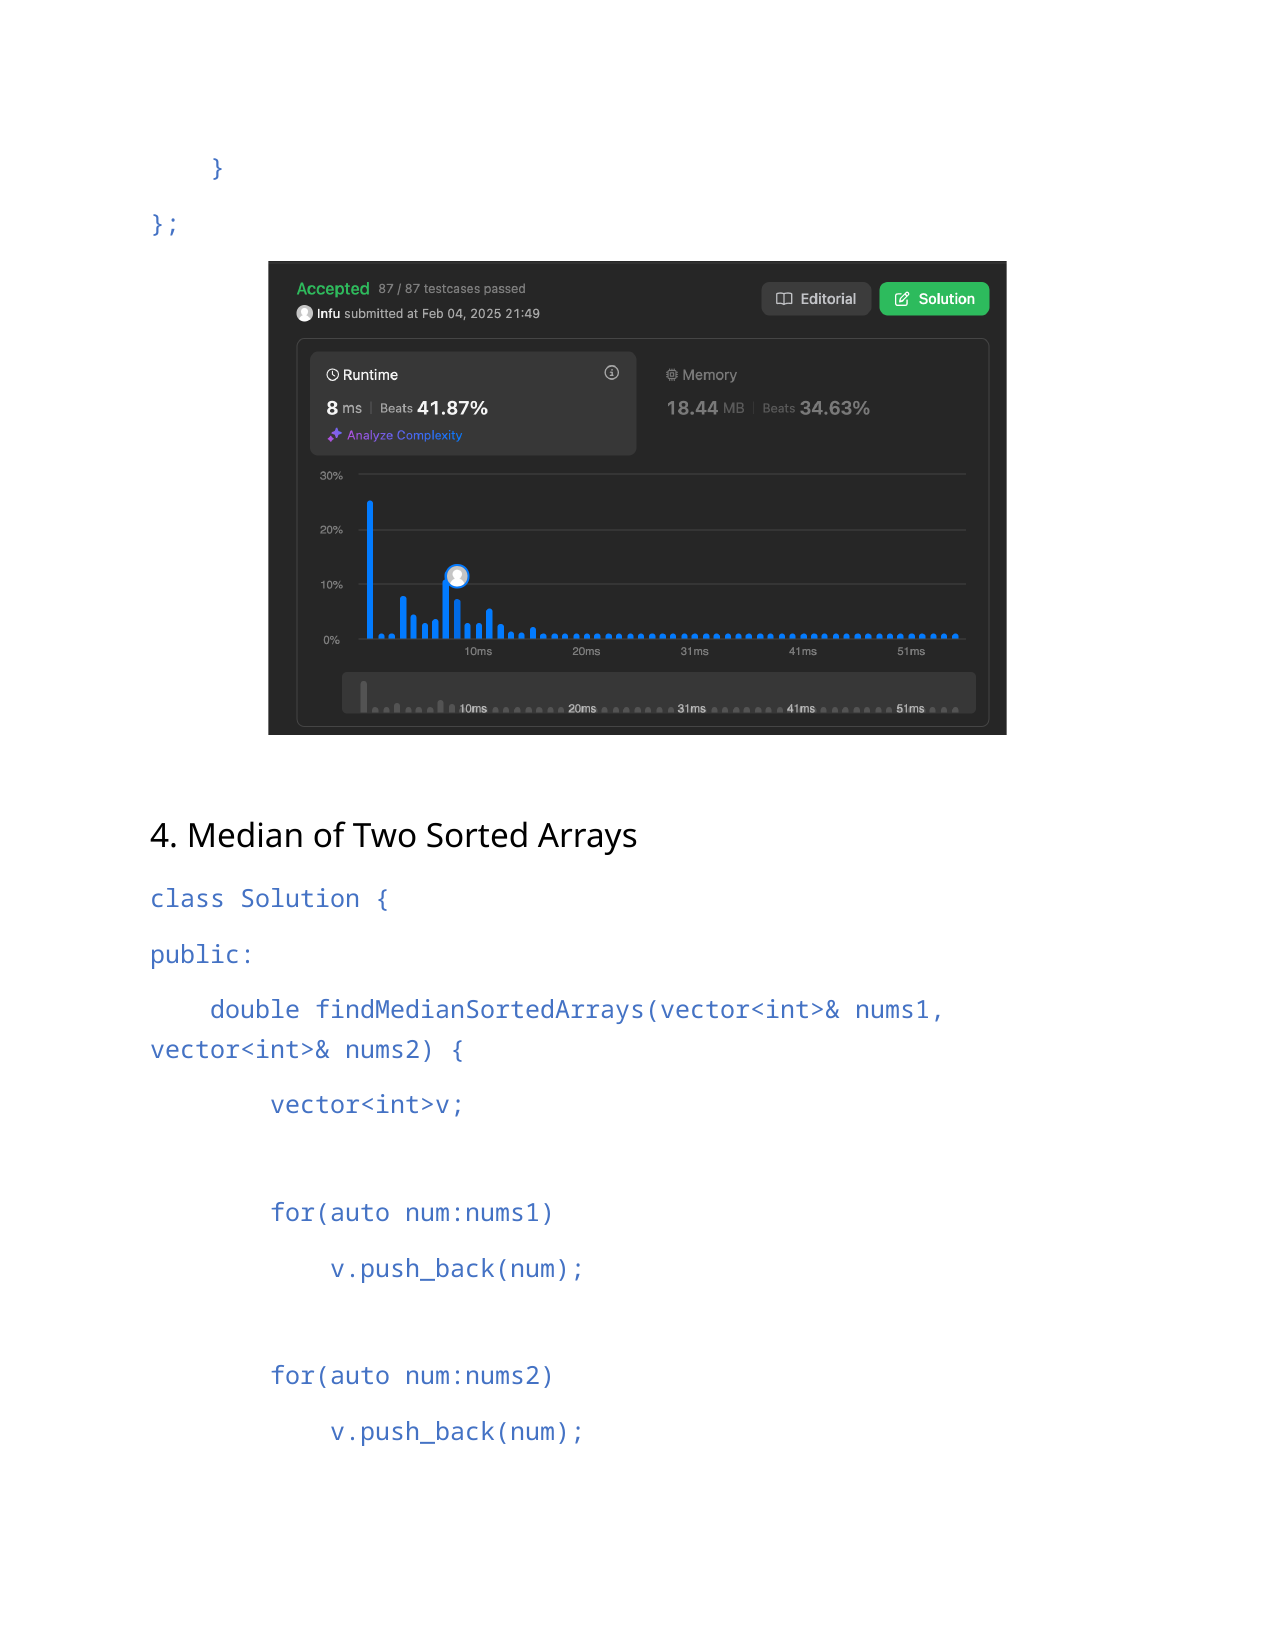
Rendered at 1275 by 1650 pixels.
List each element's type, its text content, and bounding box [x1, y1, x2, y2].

text v.push_back(num); [150, 1414, 1125, 1448]
text } [150, 150, 1125, 184]
text for(auto num:nums1) [150, 1195, 1125, 1229]
text 4. Median of Two Sorted Arrays [150, 812, 1125, 857]
text vector<int>v; [150, 1087, 1125, 1121]
text public: [150, 936, 1125, 970]
text class Solution { [150, 881, 1125, 914]
text v.push_back(num); [150, 1251, 1125, 1284]
text }; [150, 206, 1125, 240]
text for(auto num:nums2) [150, 1358, 1125, 1392]
picture [268, 261, 1007, 735]
text double findMedianSortedArrays(vector<int>& nums1, vector<int>& nums2) { [150, 992, 1125, 1065]
